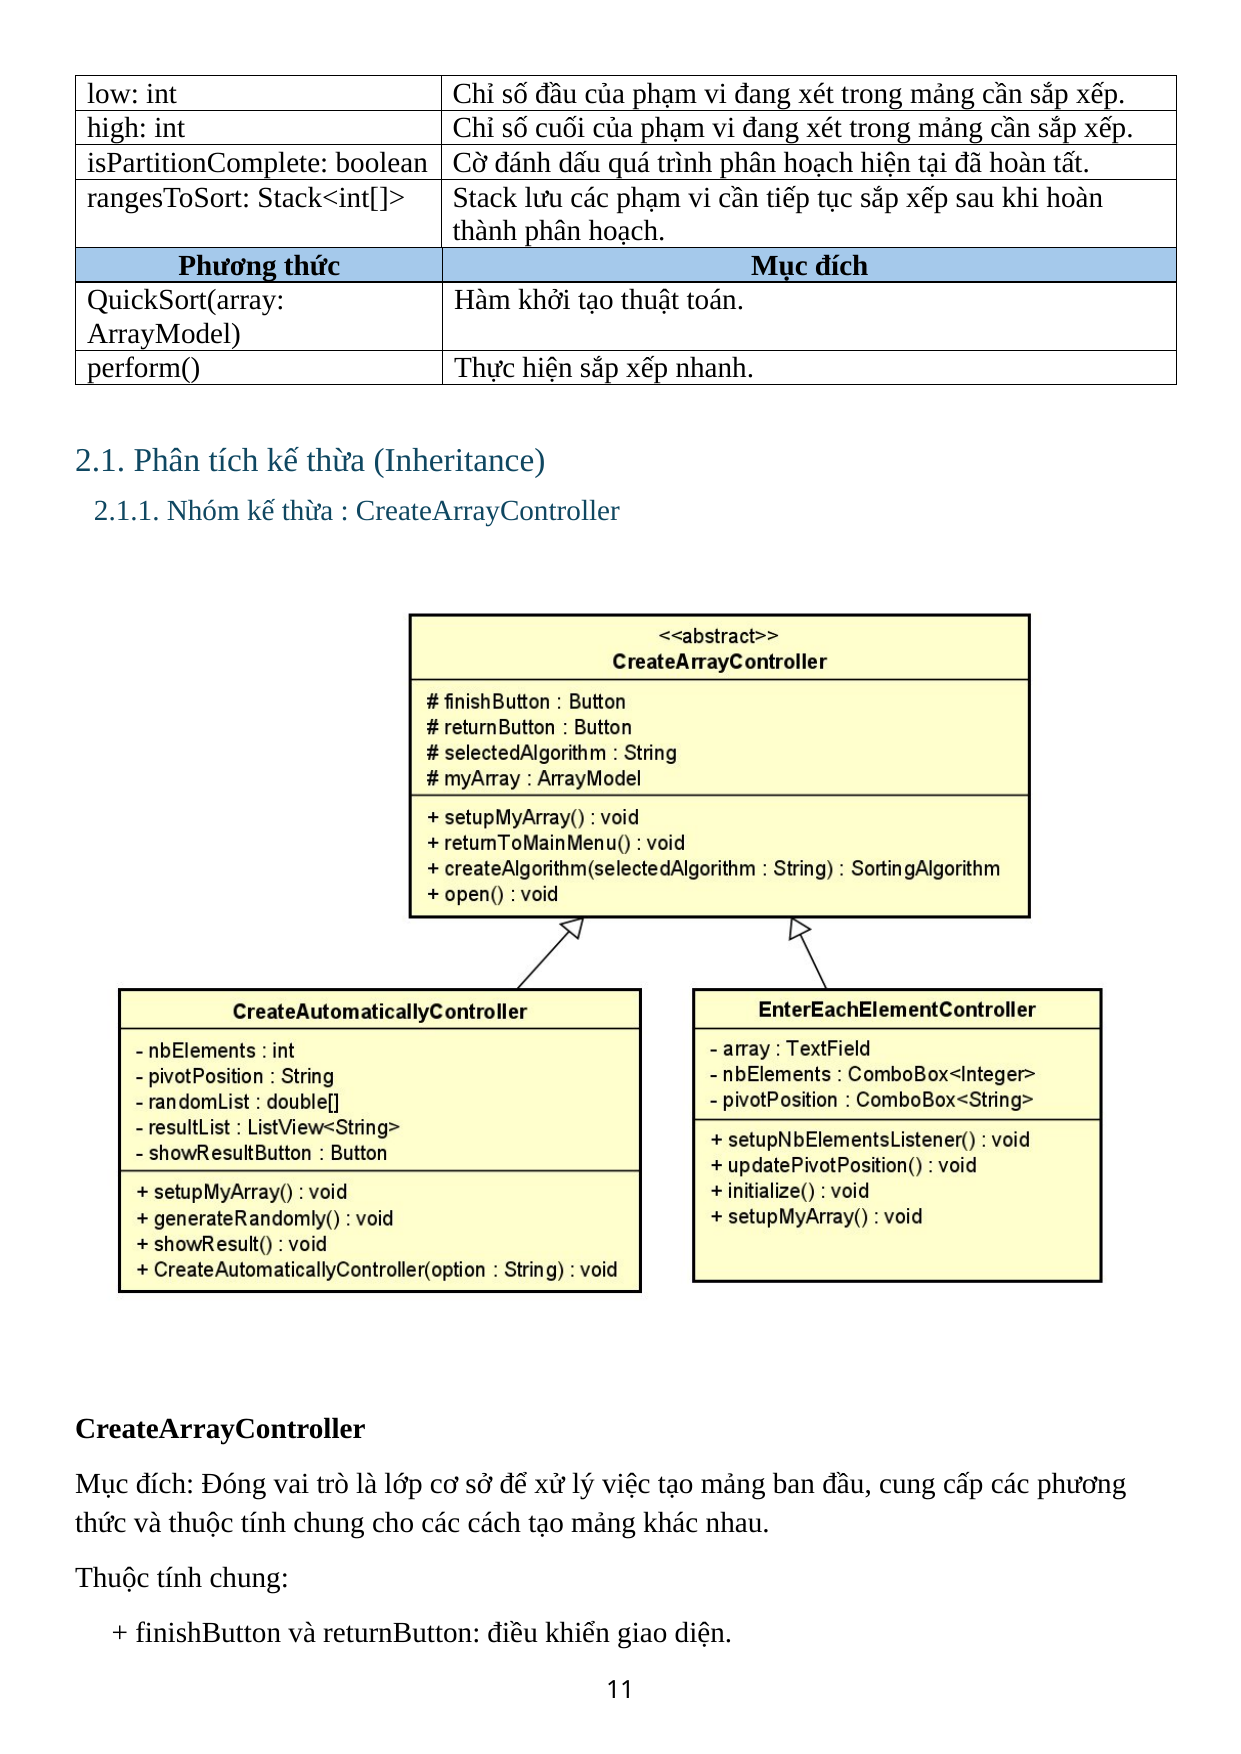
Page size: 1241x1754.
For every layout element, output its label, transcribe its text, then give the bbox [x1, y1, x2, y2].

text Thuộc tính chung: [75, 1560, 1165, 1593]
table_cell perform() [76, 351, 442, 384]
table_cell Stack lưu các phạm vi cần tiếp tục sắp xếp sau khi hoàn thành phân hoạch. [442, 180, 1176, 247]
table_cell Thực hiện sắp xếp nhanh. [443, 351, 1176, 384]
subtitle 2.1. Phân tích kế thừa (Inheritance) [75, 440, 1165, 479]
table_cell Mục đích [443, 248, 1176, 281]
table_cell QuickSort(array: ArrayModel) [76, 283, 442, 349]
picture [75, 548, 1164, 1334]
table_cell Chỉ số đầu của phạm vi đang xét trong mảng cần sắp xếp. [442, 76, 1176, 109]
table_cell Chỉ số cuối của phạm vi đang xét trong mảng cần sắp xếp. [442, 111, 1176, 144]
table_cell low: int [76, 76, 441, 109]
text 2.1.1. Nhóm kế thừa : CreateArrayController [75, 493, 1165, 526]
table_cell Hàm khởi tạo thuật toán. [443, 283, 1176, 349]
text + finishButton và returnButton: điều khiển giao diện. [75, 1615, 1165, 1649]
text CreateArrayController [75, 1411, 1165, 1444]
table_cell Cờ đánh dấu quá trình phân hoạch hiện tại đã hoàn tất. [442, 145, 1176, 179]
text Mục đích: Đóng vai trò là lớp cơ sở để xử lý việc tạo mảng ban đầu, cung cấp các phương thức và thuộc tính chung cho các cách tạo mảng khác nhau. [75, 1466, 1165, 1538]
table_cell rangesToSort: Stack<int[]> [76, 180, 441, 247]
table_cell Phương thức [76, 248, 442, 281]
table_cell isPartitionComplete: boolean [76, 145, 441, 179]
table_cell high: int [76, 111, 441, 144]
